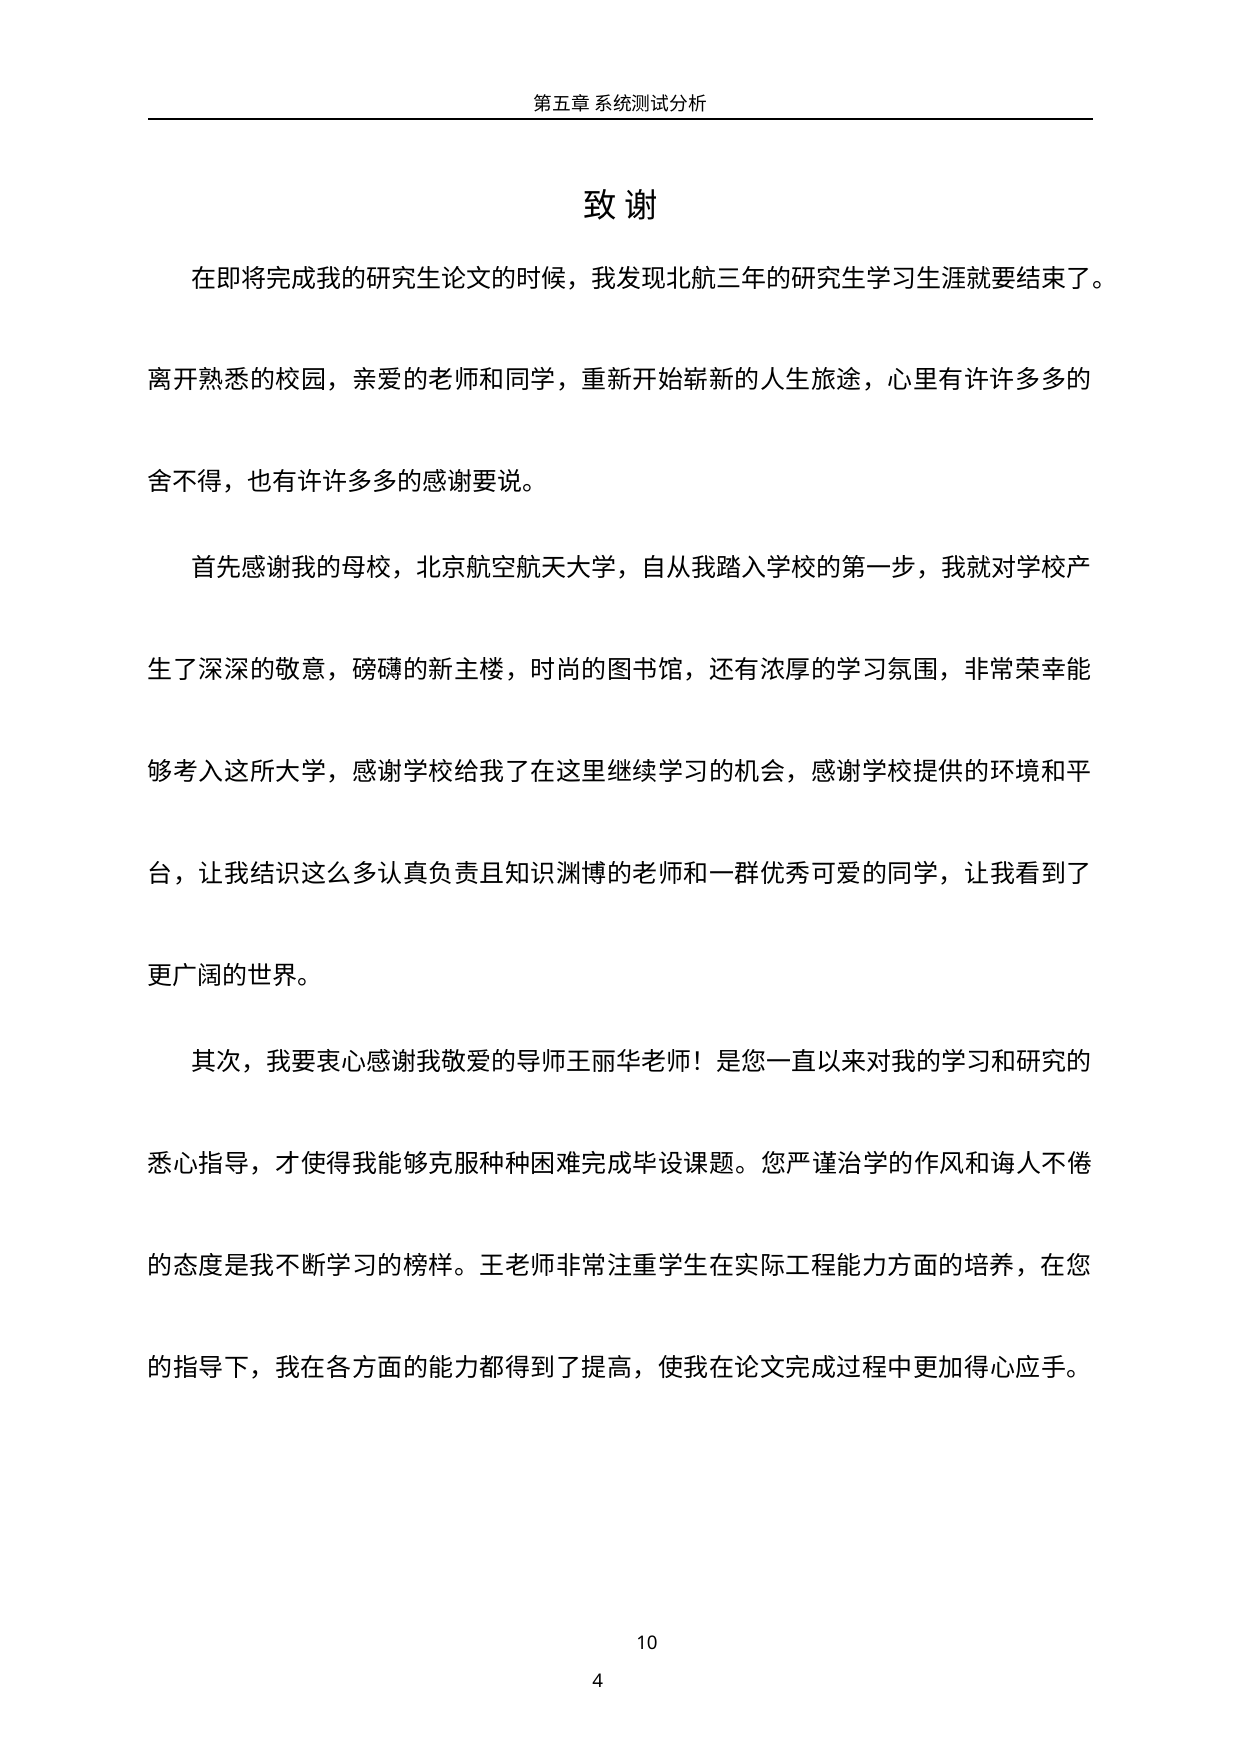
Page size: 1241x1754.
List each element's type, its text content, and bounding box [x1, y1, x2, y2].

text 在即将完成我的研究生论文的时候，我发现北航三年的研究生学习生涯就要结束了。离开熟悉的校园，亲爱的老师和同学，重新开始崭新的人生旅途，心里有许许多多的舍不得，也有许许多多的感谢要说。 [148, 242, 1093, 514]
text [148, 1026, 1093, 1399]
subtitle 致 谢 [148, 169, 1093, 237]
text 首先感谢我的母校，北京航空航天大学，自从我踏入学校的第一步，我就对学校产生了深深的敬意，磅礴的新主楼，时尚的图书馆，还有浓厚的学习氛围，非常荣幸能够考入这所大学，感谢学校给我了在这里继续学习的机会，感谢学校提供的环境和平台，让我结识这么多认真负责且知识渊博的老师和一群优秀可爱的同学，让我看到了更广阔的世界。 [148, 532, 1093, 1007]
